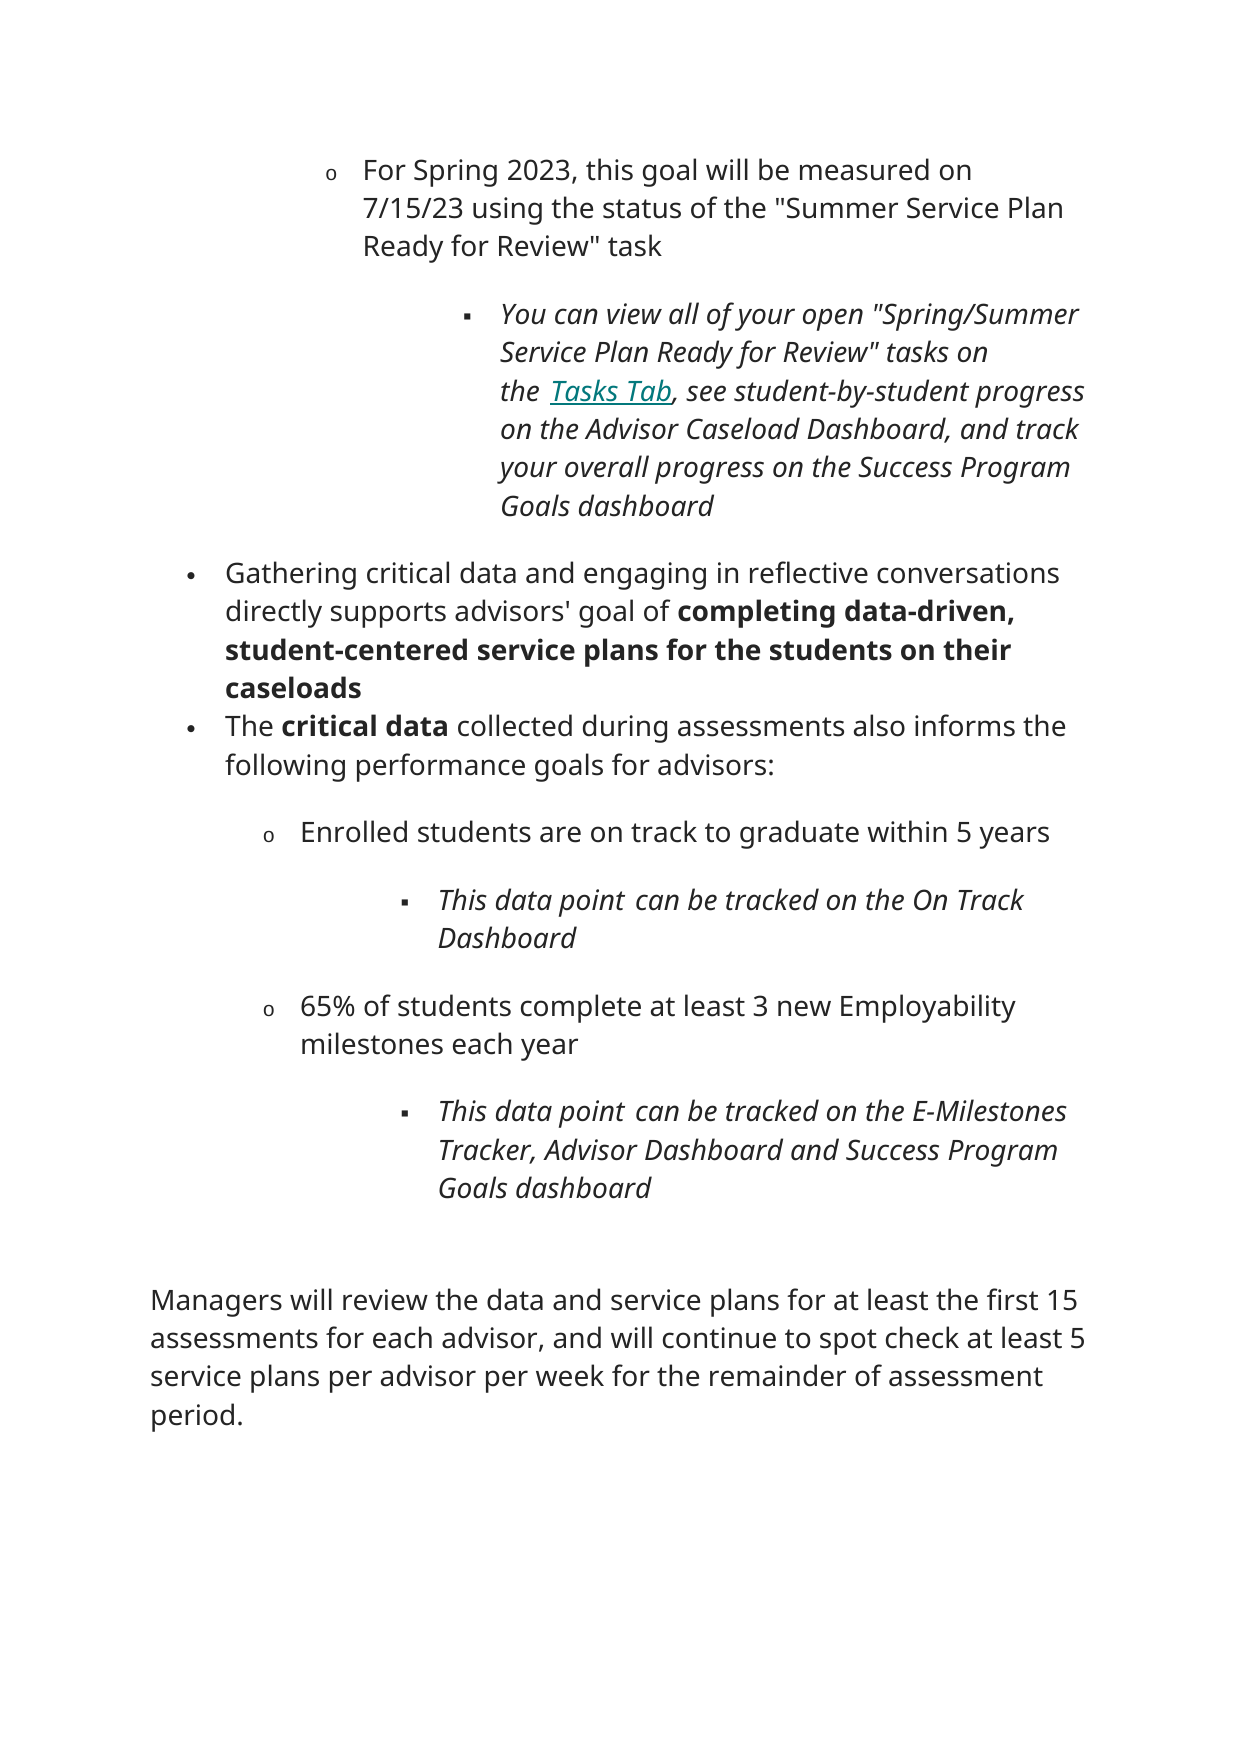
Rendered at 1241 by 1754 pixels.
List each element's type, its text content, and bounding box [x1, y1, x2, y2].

list This data point can be tracked on the On Track Dashboard [400, 880, 1090, 957]
list Gathering critical data and engaging in reflective conversations directly supports advisors' goal of completing data-driven, student-centered service plans for the students on their caseloads [187, 553, 1090, 707]
list The critical data collected during assessments also informs the following performance goals for advisors: [187, 707, 1090, 783]
text Managers will review the data and service plans for at least the first 15 assessments for each advisor, and will continue to spot check at least 5 service plans per advisor per week for the remainder of assessment period. [150, 1280, 1090, 1433]
list Enrolled students are on track to graduate within 5 years [262, 812, 1090, 851]
list You can view all of your open "Spring/Summer Service Plan Ready for Review" tasks on the Tasks Tab, see student-by-student progress on the Advisor Caseload Dashboard, and track your overall progress on the Success Program Goals dashboard [462, 294, 1090, 524]
list This data point can be tracked on the E-Milestones Tracker, Advisor Dashboard and Success Program Goals dashboard [400, 1092, 1090, 1207]
list For Spring 2023, this goal will be measured on 7/15/23 using the status of the "Summer Service Plan Ready for Review" task [325, 150, 1090, 265]
list 65% of students complete at least 3 new Employability milestones each year [262, 986, 1090, 1062]
